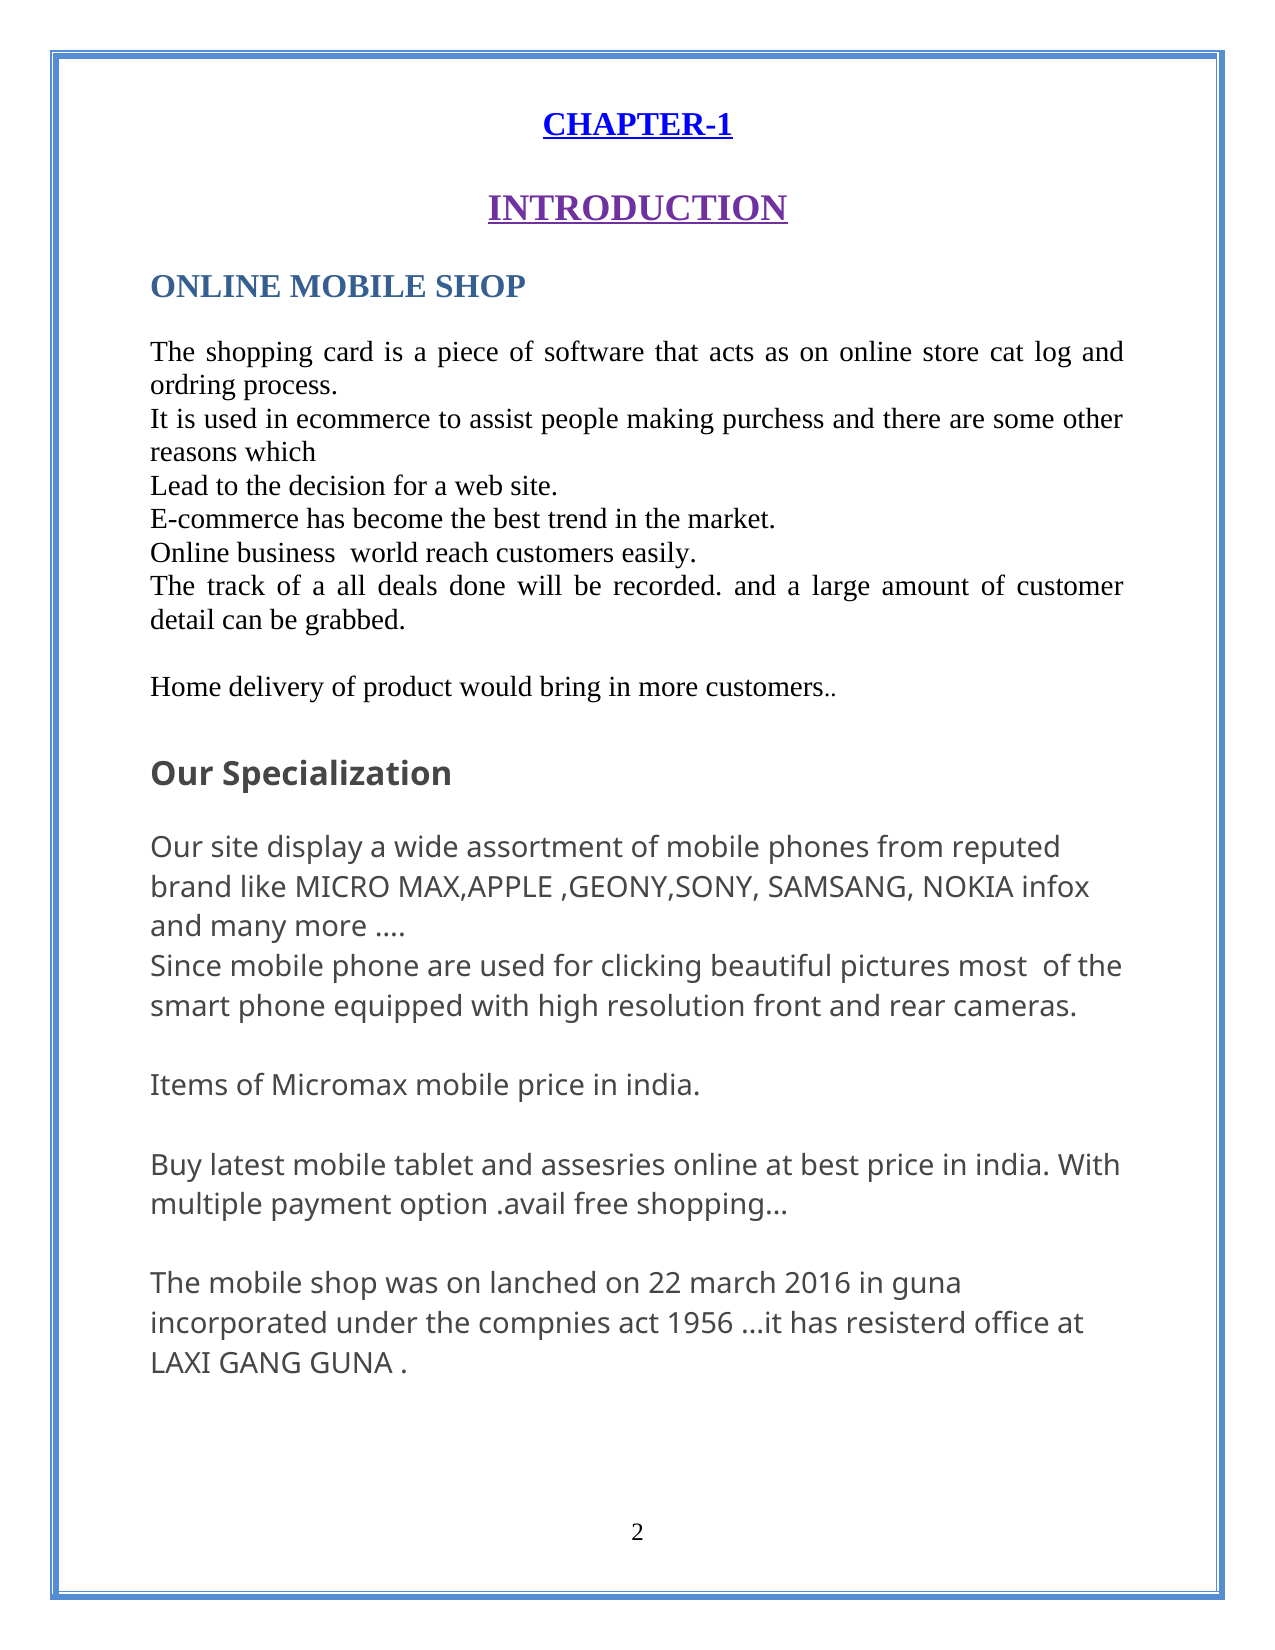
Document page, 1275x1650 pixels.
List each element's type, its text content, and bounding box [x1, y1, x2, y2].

text Items of Micromax mobile price in india. [150, 1064, 1125, 1104]
text Our site display a wide assortment of mobile phones from reputed brand like MICRO MAX,APPLE ,GEONY,SONY, SAMSANG, NOKIA infox and many more …. [150, 826, 1125, 945]
text Since mobile phone are used for clicking beautiful pictures most of the smart phone equipped with high resolution front and rear cameras. [150, 945, 1125, 1025]
text The mobile shop was on lanched on 22 march 2016 in guna incorporated under the compnies act 1956 …it has resisterd office at LAXI GANG GUNA . [150, 1263, 1125, 1382]
text Online business world reach customers easily. [150, 535, 1125, 568]
text Our Specialization [150, 749, 1125, 795]
text CHAPTER-1 [150, 104, 1125, 142]
text The shopping card is a piece of software that acts as on online store cat log and ordring process. [150, 334, 1125, 401]
text It is used in ecommerce to assist people making purchess and there are some other reasons which [150, 401, 1125, 468]
text Buy latest mobile tablet and assesries online at best price in india. With multiple payment option .avail free shopping… [150, 1144, 1125, 1223]
text Home delivery of product would bring in more customers.. [150, 669, 1125, 703]
text ONLINE MOBILE SHOP [150, 267, 1125, 305]
text The track of a all deals done will be recorded. and a large amount of customer detail can be grabbed. [150, 568, 1125, 636]
text E-commerce has become the best trend in the market. [150, 501, 1125, 535]
text INTRODUCTION [150, 185, 1125, 228]
text Lead to the decision for a web site. [150, 468, 1125, 501]
